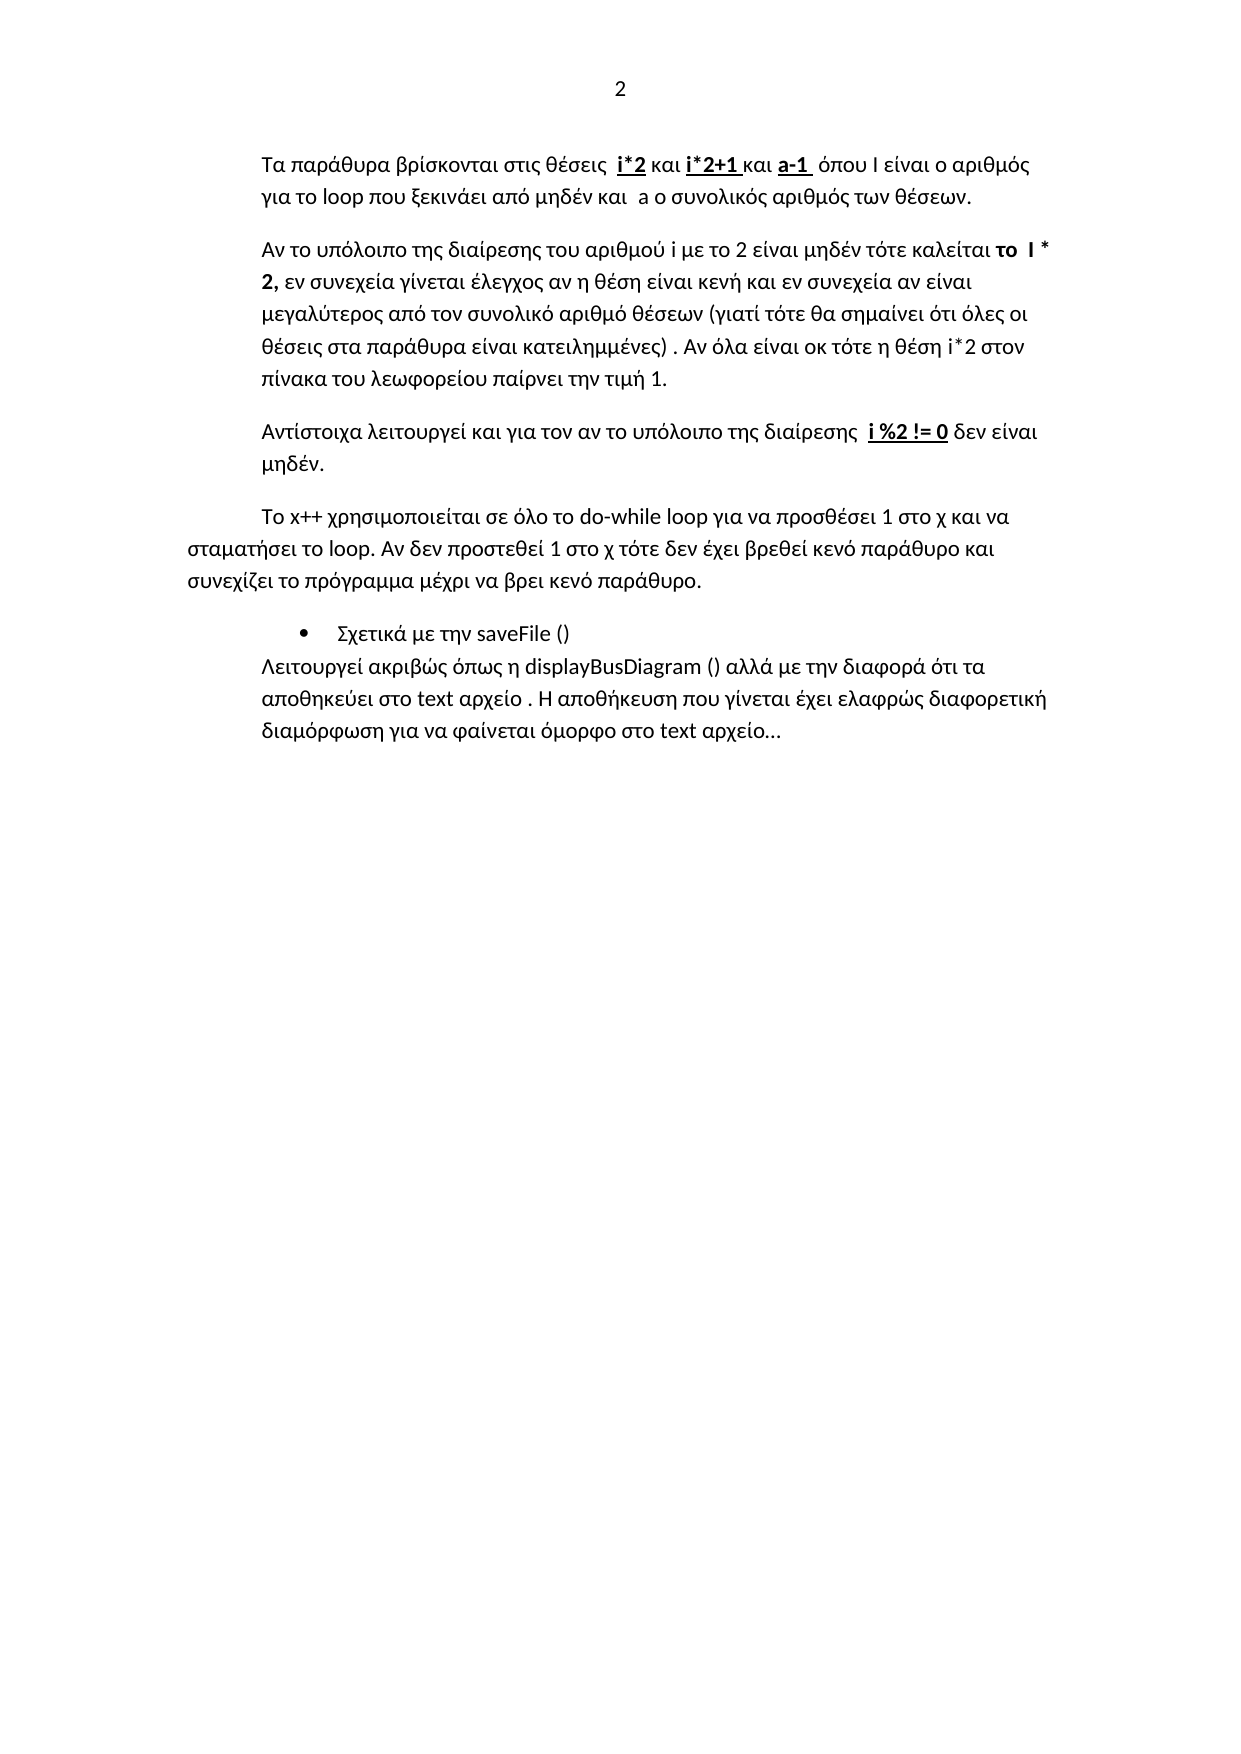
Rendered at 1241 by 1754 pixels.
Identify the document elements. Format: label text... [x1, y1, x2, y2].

text Αντίστοιχα λειτουργεί και για τον αν το υπόλοιπο της διαίρεσης i %2 != 0 δεν είναι μηδέν. [261, 417, 1053, 477]
list Σχετικά με την saveFile () [300, 619, 1053, 648]
text Το x++ χρησιμοποιείται σε όλο το do-while loop για να προσθέσει 1 στο χ και να σταματήσει το loop. Αν δεν προστεθεί 1 στο χ τότε δεν έχει βρεθεί κενό παράθυρο και συνεχίζει το πρόγραμμα μέχρι να βρει κενό παράθυρο. [187, 502, 1053, 594]
text Τα παράθυρα βρίσκονται στις θέσεις i*2 και i*2+1 και a-1 όπου I είναι ο αριθμός για το loop που ξεκινάει από μηδέν και a ο συνολικός αριθμός των θέσεων. [261, 150, 1053, 210]
text Αν το υπόλοιπο της διαίρεσης του αριθμού i με το 2 είναι μηδέν τότε καλείται το I * 2, εν συνεχεία γίνεται έλεγχος αν η θέση είναι κενή και εν συνεχεία αν είναι μεγαλύτερος από τον συνολικό αριθμό θέσεων (γιατί τότε θα σημαίνει ότι όλες οι θέσεις στα παράθυρα είναι κατειλημμένες) . Αν όλα είναι οκ τότε η θέση i*2 στον πίνακα του λεωφορείου παίρνει την τιμή 1. [261, 235, 1053, 392]
list Λειτουργεί ακριβώς όπως η displayBusDiagram () αλλά με την διαφορά ότι τα αποθηκεύει στο text αρχείο . Η αποθήκευση που γίνεται έχει ελαφρώς διαφορετική διαμόρφωση για να φαίνεται όμορφο στο text αρχείο… [261, 652, 1053, 744]
